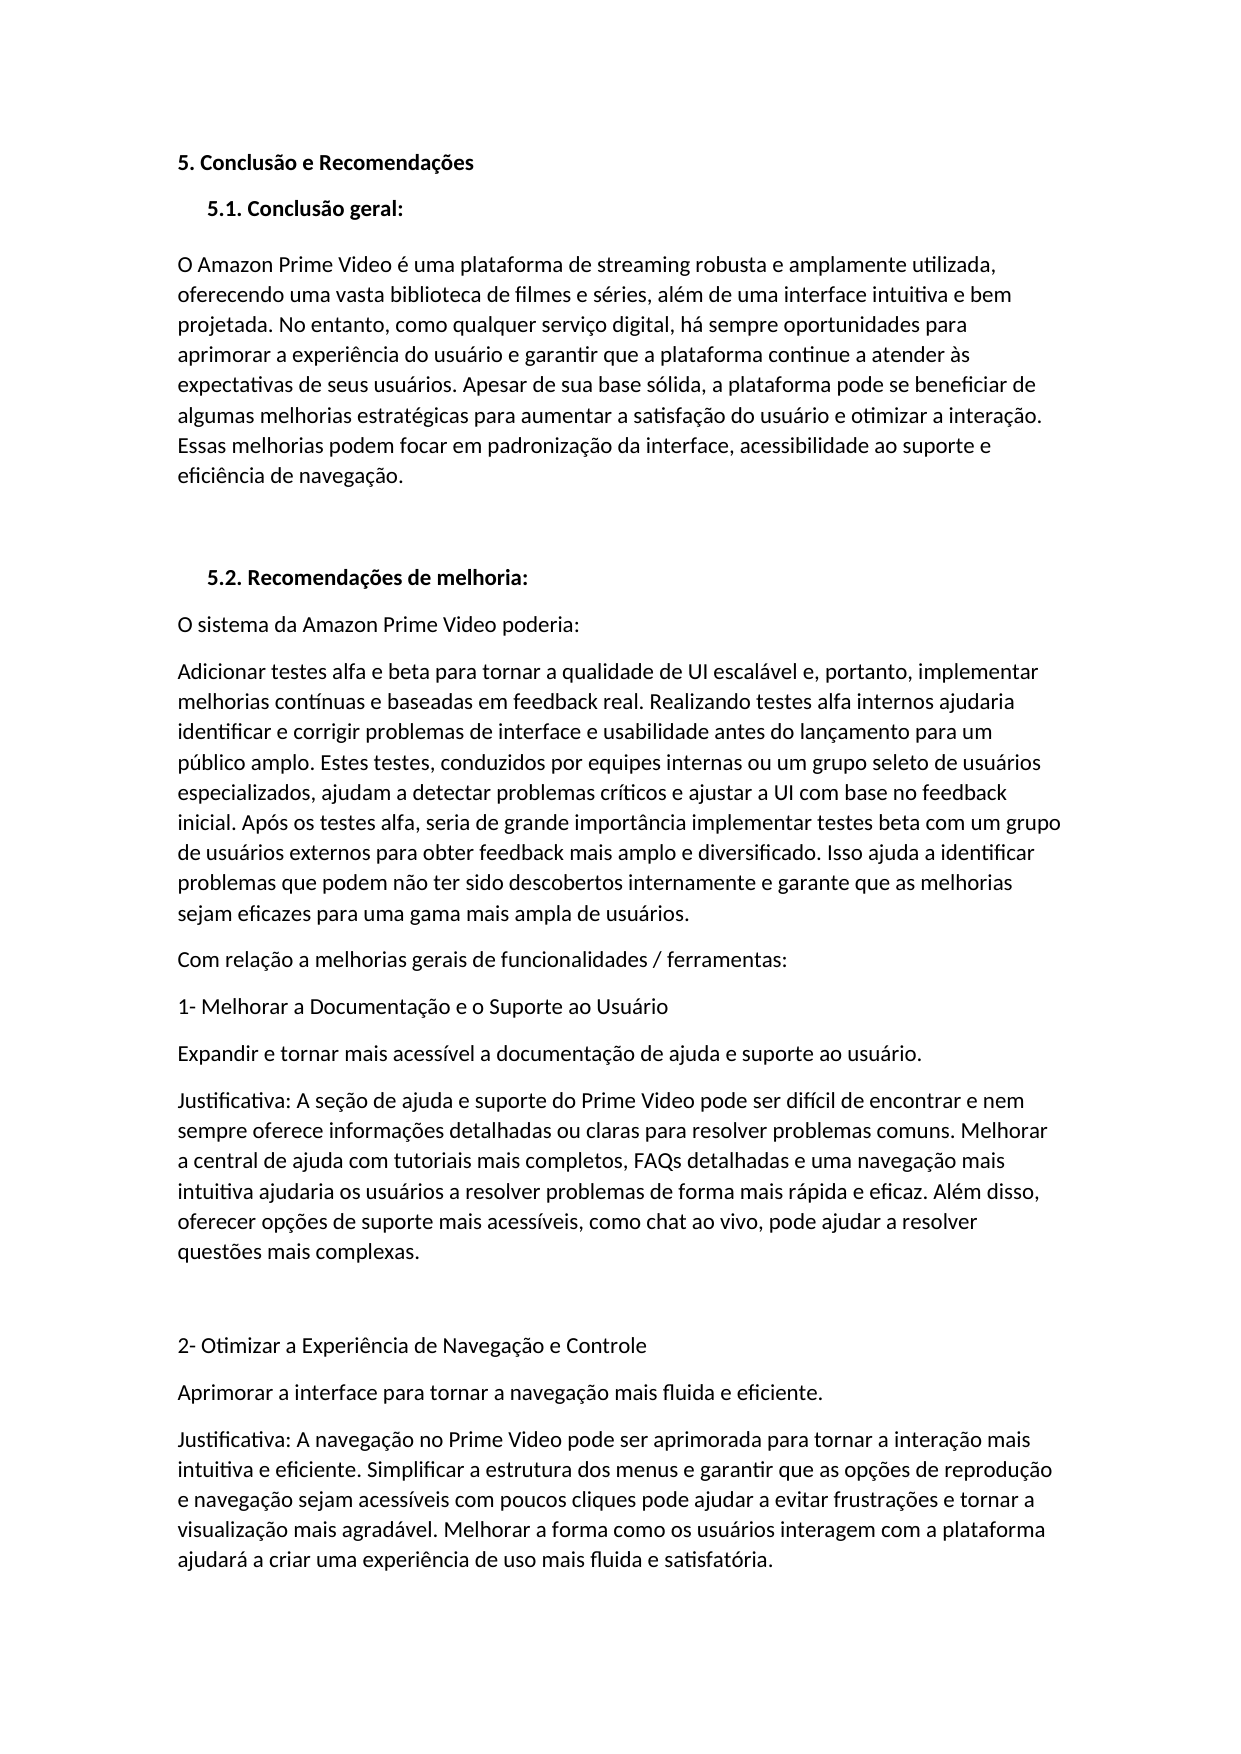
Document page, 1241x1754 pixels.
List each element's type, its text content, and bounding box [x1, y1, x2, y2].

text Expandir e tornar mais acessível a documentação de ajuda e suporte ao usuário. [177, 1039, 1063, 1067]
text 2- Otimizar a Experiência de Navegação e Controle [177, 1331, 1063, 1359]
text Justificativa: A navegação no Prime Video pode ser aprimorada para tornar a interação mais intuitiva e eficiente. Simplificar a estrutura dos menus e garantir que as opções de reprodução e navegação sejam acessíveis com poucos cliques pode ajudar a evitar frustrações e tornar a visualização mais agradável. Melhorar a forma como os usuários interagem com a plataforma ajudará a criar uma experiência de uso mais fluida e satisfatória. [177, 1425, 1063, 1573]
text 5. Conclusão e Recomendações [177, 148, 1063, 176]
text Com relação a melhorias gerais de funcionalidades / ferramentas: [177, 946, 1063, 973]
text Aprimorar a interface para tornar a navegação mais fluida e eficiente. [177, 1378, 1063, 1406]
text O sistema da Amazon Prime Video poderia: [177, 610, 1063, 638]
text 5.1. Conclusão geral: [207, 194, 1063, 222]
text O Amazon Prime Video é uma plataforma de streaming robusta e amplamente utilizada, oferecendo uma vasta biblioteca de filmes e séries, além de uma interface intuitiva e bem projetada. No entanto, como qualquer serviço digital, há sempre oportunidades para aprimorar a experiência do usuário e garantir que a plataforma continue a atender às expectativas de seus usuários. Apesar de sua base sólida, a plataforma pode se beneficiar de algumas melhorias estratégicas para aumentar a satisfação do usuário e otimizar a interação. Essas melhorias podem focar em padronização da interface, acessibilidade ao suporte e eficiência de navegação. [177, 250, 1063, 489]
text 5.2. Recomendações de melhoria: [207, 563, 1063, 591]
text 1- Melhorar a Documentação e o Suporte ao Usuário [177, 992, 1063, 1020]
text Justificativa: A seção de ajuda e suporte do Prime Video pode ser difícil de encontrar e nem sempre oferece informações detalhadas ou claras para resolver problemas comuns. Melhorar a central de ajuda com tutoriais mais completos, FAQs detalhadas e uma navegação mais intuitiva ajudaria os usuários a resolver problemas de forma mais rápida e eficaz. Além disso, oferecer opções de suporte mais acessíveis, como chat ao vivo, pode ajudar a resolver questões mais complexas. [177, 1086, 1063, 1265]
text Adicionar testes alfa e beta para tornar a qualidade de UI escalável e, portanto, implementar melhorias contínuas e baseadas em feedback real. Realizando testes alfa internos ajudaria identificar e corrigir problemas de interface e usabilidade antes do lançamento para um público amplo. Estes testes, conduzidos por equipes internas ou um grupo seleto de usuários especializados, ajudam a detectar problemas críticos e ajustar a UI com base no feedback inicial. Após os testes alfa, seria de grande importância implementar testes beta com um grupo de usuários externos para obter feedback mais amplo e diversificado. Isso ajuda a identificar problemas que podem não ter sido descobertos internamente e garante que as melhorias sejam eficazes para uma gama mais ampla de usuários. [177, 657, 1063, 927]
